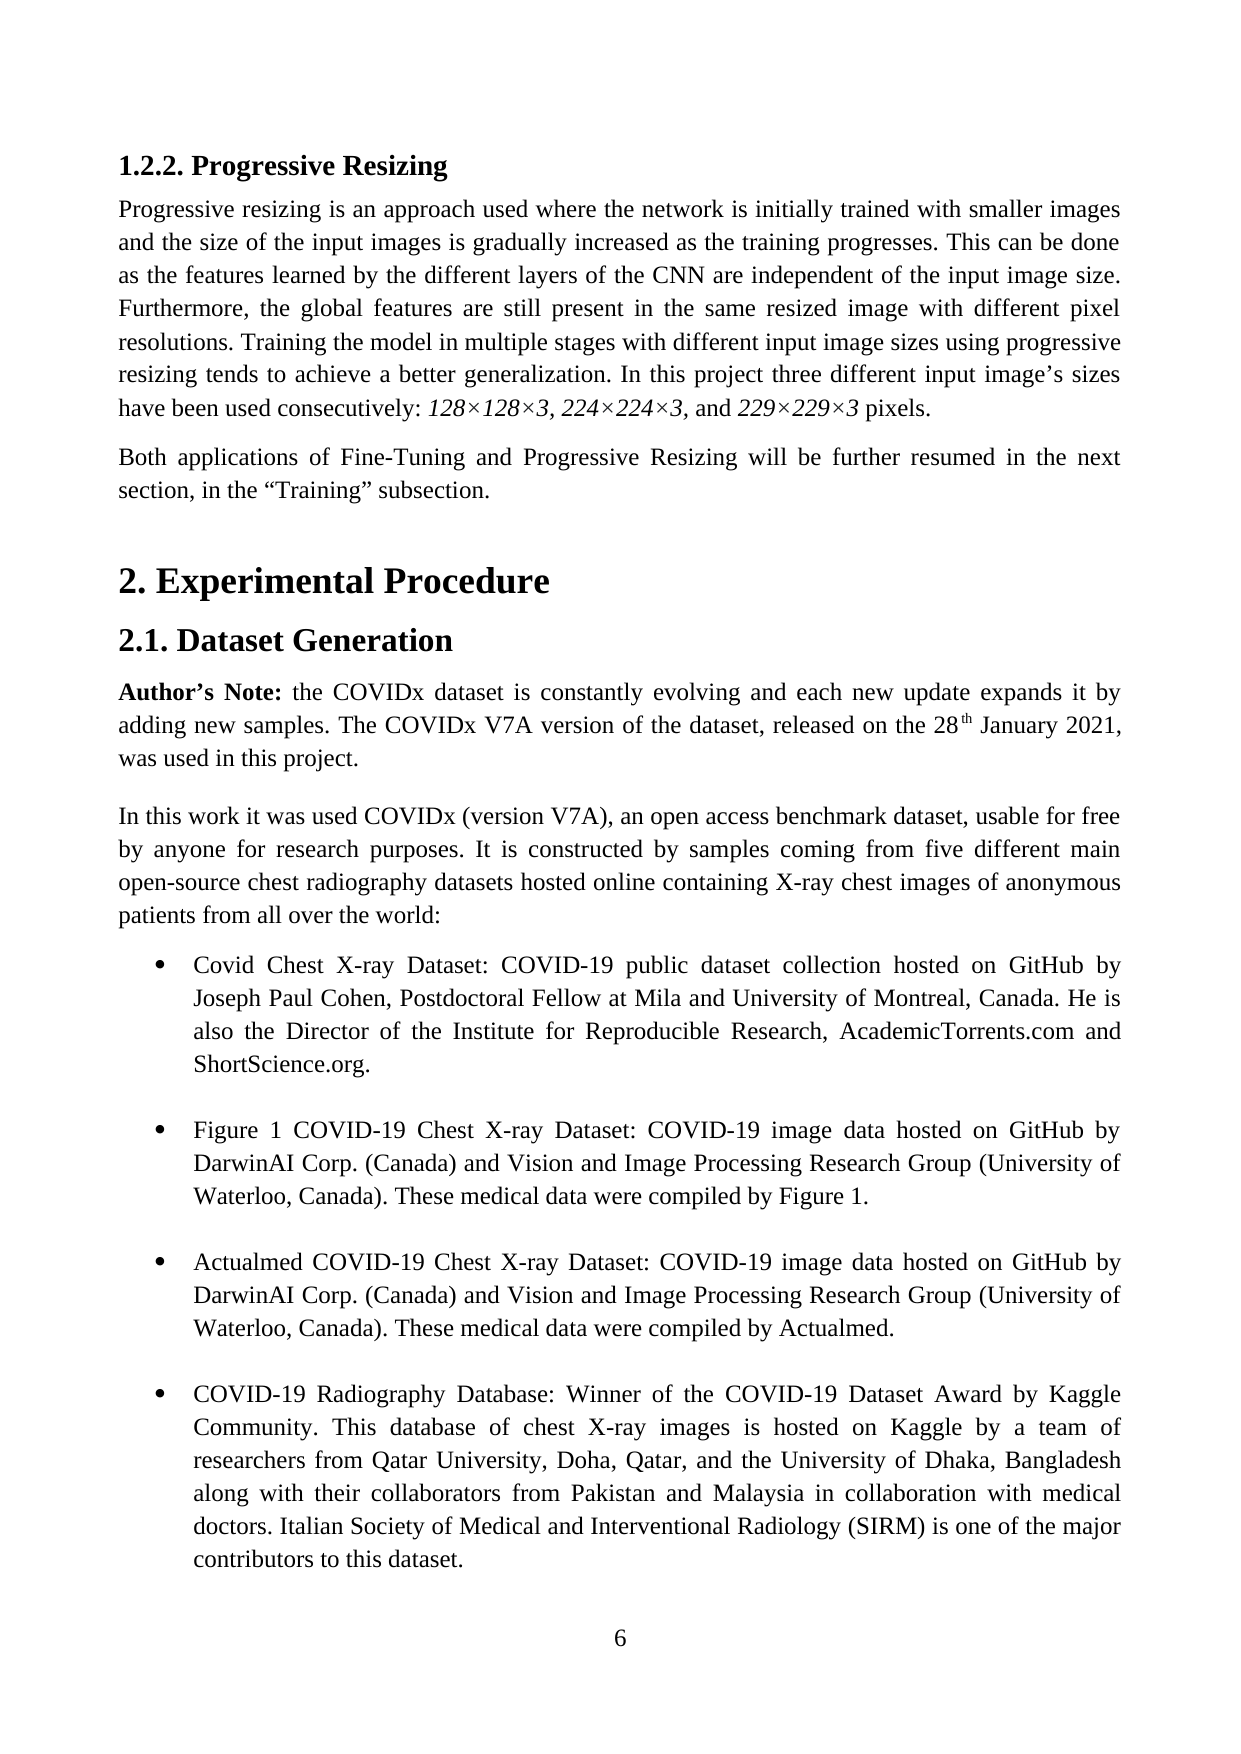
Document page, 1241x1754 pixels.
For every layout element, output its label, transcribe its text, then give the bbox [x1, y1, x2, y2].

text Progressive resizing is an approach used where the network is initially trained with smaller images and the size of the input images is gradually increased as the training progresses. This can be done as the features learned by the different layers of the CNN are independent of the input image size. Furthermore, the global features are still present in the same resized image with different pixel resolutions. Training the model in multiple stages with different input image sizes using progressive resizing tends to achieve a better generalization. In this project three different input image’s sizes have been used consecutively: 128×128×3, 224×224×3, and 229×229×3 pixels. [118, 194, 1122, 421]
list COVID-19 Radiography Database: Winner of the COVID-19 Dataset Award by Kaggle Community. This database of chest X-ray images is hosted on Kaggle by a team of researchers from Qatar University, Doha, Qatar, and the University of Dhaka, Bangladesh along with their collaborators from Pakistan and Malaysia in collaboration with medical doctors. Italian Society of Medical and Interventional Radiology (SIRM) is one of the major contributors to this dataset. [156, 1379, 1122, 1573]
subtitle 2.1. Dataset Generation [118, 620, 1122, 659]
text Author’s Note: the COVIDx dataset is constantly evolving and each new update expands it by adding new samples. The COVIDx V7A version of the dataset, released on the 28th January 2021, was used in this project. [118, 677, 1122, 772]
list Actualmed COVID-19 Chest X-ray Dataset: COVID-19 image data hosted on GitHub by DarwinAI Corp. (Canada) and Vision and Image Processing Research Group (University of Waterloo, Canada). These medical data were compiled by Actualmed. [156, 1247, 1122, 1342]
text Both applications of Fine-Tuning and Progressive Resizing will be further resumed in the next section, in the “Training” subsection. [118, 442, 1122, 504]
list Covid Chest X-ray Dataset: COVID-19 public dataset collection hosted on GitHub by Joseph Paul Cohen, Postdoctoral Fellow at Mila and University of Montreal, Canada. He is also the Director of the Institute for Reproducible Research, AcademicTorrents.com and ShortScience.org. [156, 950, 1122, 1078]
text In this work it was used COVIDx (version V7A), an open access benchmark dataset, usable for free by anyone for research purposes. It is constructed by samples coming from five different main open-source chest radiography datasets hosted online containing X-ray chest images of anonymous patients from all over the world: [118, 801, 1122, 929]
subtitle 1.2.2. Progressive Resizing [118, 148, 1122, 181]
list Figure 1 COVID-19 Chest X-ray Dataset: COVID-19 image data hosted on GitHub by DarwinAI Corp. (Canada) and Vision and Image Processing Research Group (University of Waterloo, Canada). These medical data were compiled by Figure 1. [156, 1115, 1122, 1210]
subtitle 2. Experimental Procedure [118, 558, 1122, 601]
